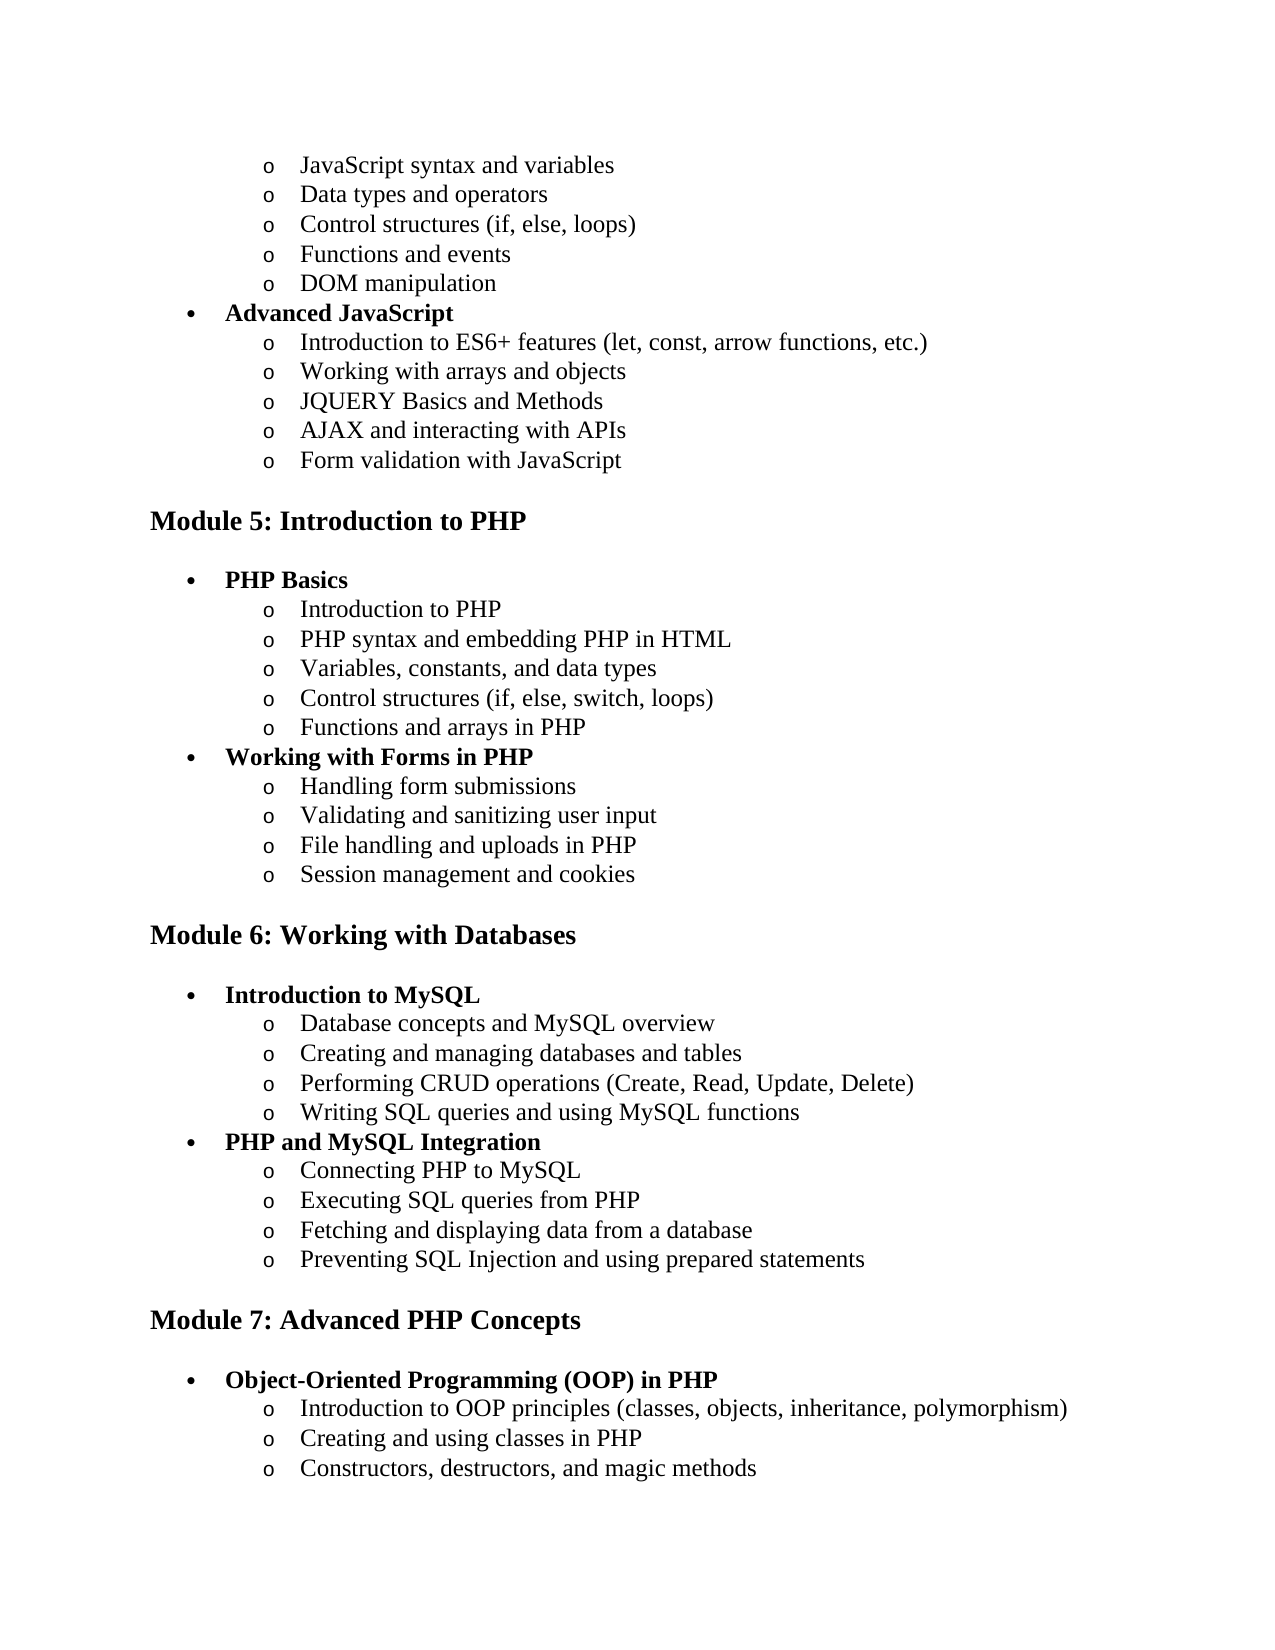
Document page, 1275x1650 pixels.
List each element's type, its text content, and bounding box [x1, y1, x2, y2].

list Functions and events [262, 239, 1125, 268]
list PHP Basics [187, 565, 1125, 594]
list Writing SQL queries and using MySQL functions [262, 1097, 1125, 1127]
list Control structures (if, else, loops) [262, 209, 1125, 239]
list Database concepts and MySQL overview [262, 1008, 1125, 1038]
list AJAX and interacting with APIs [262, 415, 1125, 445]
list JQUERY Basics and Methods [262, 386, 1125, 415]
list Creating and managing databases and tables [262, 1038, 1125, 1068]
text Module 7: Advanced PHP Concepts [150, 1303, 1125, 1336]
list Object-Oriented Programming (OOP) in PHP [187, 1365, 1125, 1393]
list Data types and operators [262, 179, 1125, 209]
list Session management and cookies [262, 859, 1125, 889]
list Performing CRUD operations (Create, Read, Update, Delete) [262, 1068, 1125, 1097]
list Connecting PHP to MySQL [262, 1156, 1125, 1185]
list PHP and MySQL Integration [187, 1127, 1125, 1156]
list Introduction to PHP [262, 594, 1125, 624]
list Working with arrays and objects [262, 356, 1125, 386]
list Handling form submissions [262, 771, 1125, 800]
list Introduction to ES6+ features (let, const, arrow functions, etc.) [262, 327, 1125, 356]
list Advanced JavaScript [187, 298, 1125, 327]
list JavaScript syntax and variables [262, 150, 1125, 179]
list DOM manipulation [262, 268, 1125, 298]
text Module 5: Introduction to PHP [150, 504, 1125, 536]
list Preventing SQL Injection and using prepared statements [262, 1244, 1125, 1274]
list Creating and using classes in PHP [262, 1423, 1125, 1453]
list PHP syntax and embedding PHP in HTML [262, 624, 1125, 653]
list Validating and sanitizing user input [262, 800, 1125, 830]
list Working with Forms in PHP [187, 742, 1125, 771]
list Introduction to MySQL [187, 980, 1125, 1008]
text Module 6: Working with Databases [150, 918, 1125, 951]
list Fetching and displaying data from a database [262, 1215, 1125, 1244]
list Functions and arrays in PHP [262, 712, 1125, 742]
list Variables, constants, and data types [262, 653, 1125, 683]
list Executing SQL queries from PHP [262, 1185, 1125, 1215]
list Form validation with JavaScript [262, 445, 1125, 474]
list Control structures (if, else, switch, loops) [262, 683, 1125, 712]
list Constructors, destructors, and magic methods [262, 1453, 1125, 1482]
list File handling and uploads in PHP [262, 830, 1125, 859]
list Introduction to OOP principles (classes, objects, inheritance, polymorphism) [262, 1393, 1125, 1423]
